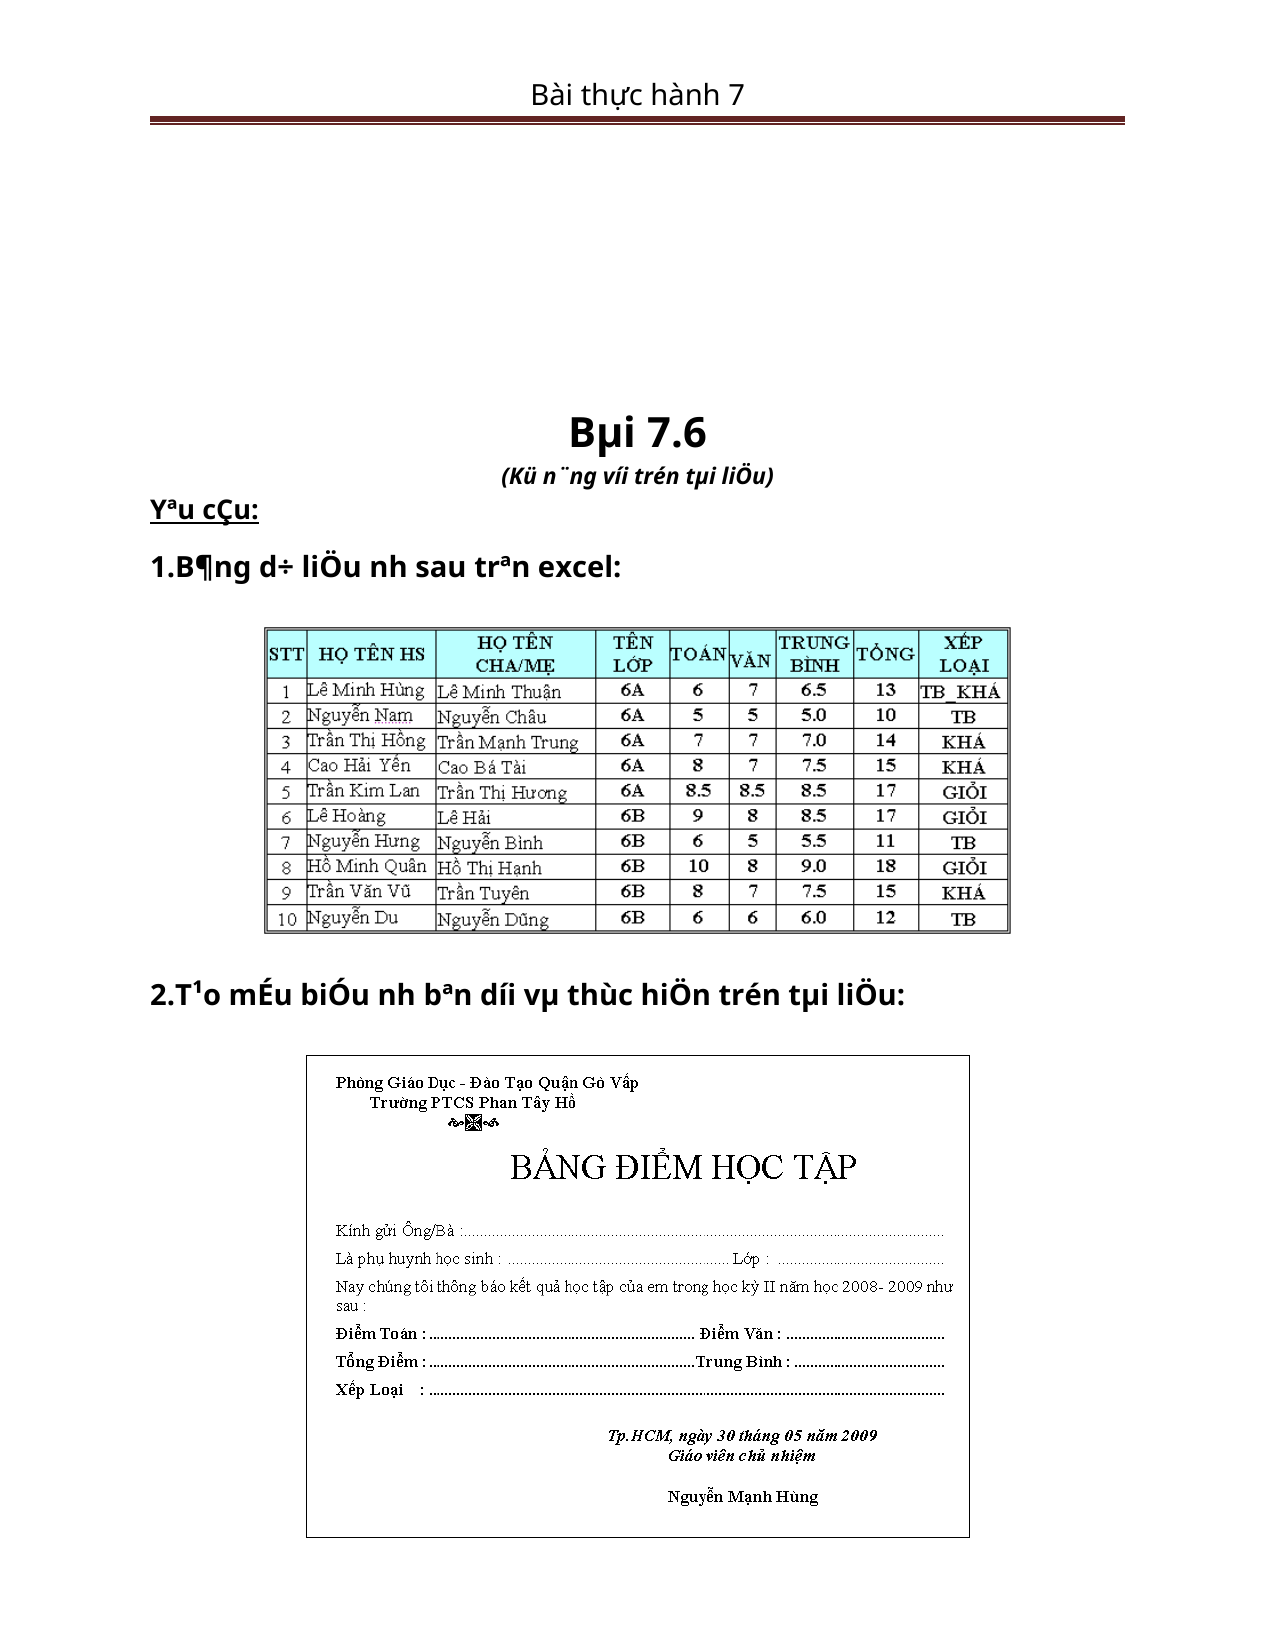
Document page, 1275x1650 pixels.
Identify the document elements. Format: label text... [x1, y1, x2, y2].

text Bµi 7.6 [150, 403, 1125, 459]
text 1.B¶ng d÷ liÖu nh­ sau trªn excel: [150, 546, 1125, 586]
text (Kü n¨ng víi trén tµi liÖu) [150, 459, 1125, 491]
text 2.T¹o mÉu biÓu nh­ bªn d­íi vµ thùc hiÖn trén tµi liÖu: [150, 974, 1125, 1014]
text Yªu cÇu: [150, 491, 1125, 528]
